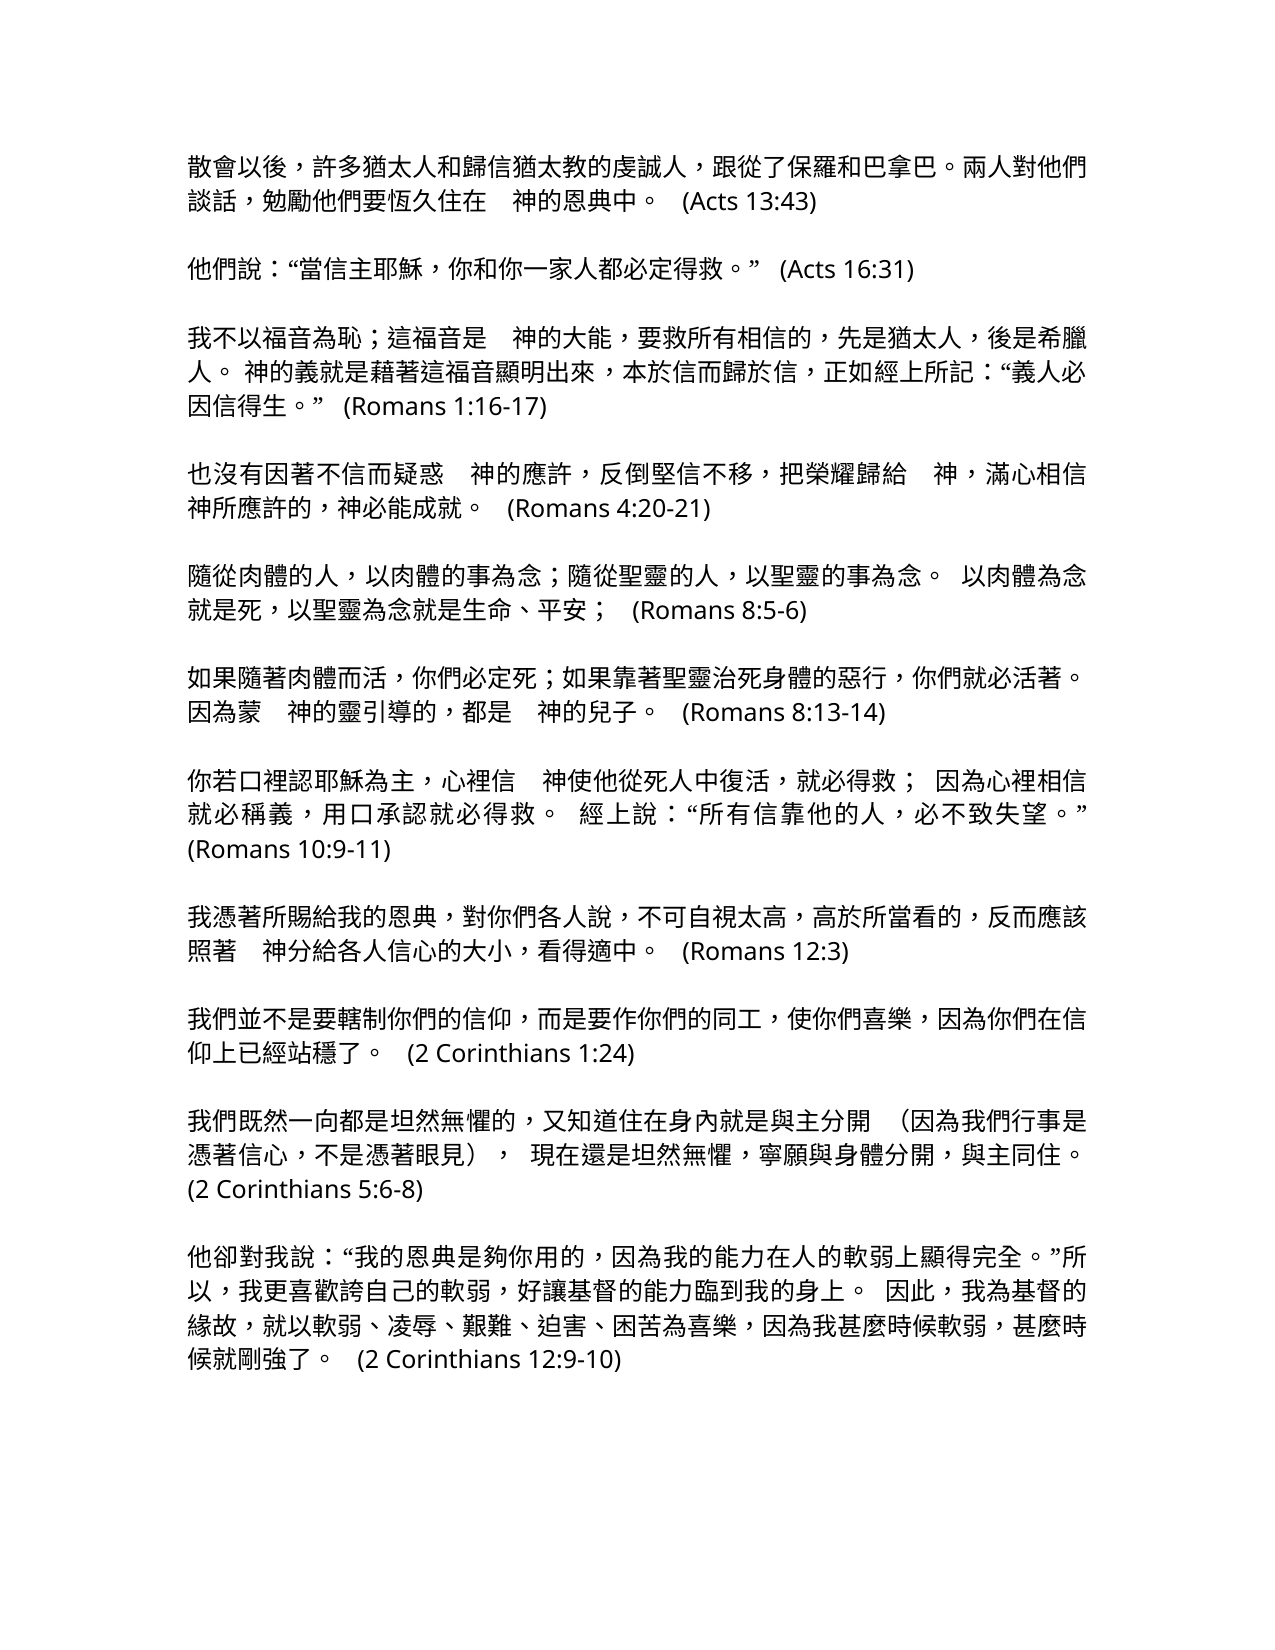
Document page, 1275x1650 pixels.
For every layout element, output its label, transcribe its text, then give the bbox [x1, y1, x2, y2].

text 也沒有因著不信而疑惑 神的應許，反倒堅信不移，把榮耀歸給 神，滿心相信 神所應許的，神必能成就。 (Romans 4:20-21) [187, 457, 1087, 525]
text 如果隨著肉體而活，你們必定死；如果靠著聖靈治死身體的惡行，你們就必活著。 因為蒙 神的靈引導的，都是 神的兒子。 (Romans 8:13-14) [187, 661, 1087, 729]
text 我們並不是要轄制你們的信仰，而是要作你們的同工，使你們喜樂，因為你們在信仰上已經站穩了。 (2 Corinthians 1:24) [187, 1002, 1087, 1070]
text 他卻對我說：“我的恩典是夠你用的，因為我的能力在人的軟弱上顯得完全。”所以，我更喜歡誇自己的軟弱，好讓基督的能力臨到我的身上。 因此，我為基督的緣故，就以軟弱、凌辱、艱難、迫害、困苦為喜樂，因為我甚麼時候軟弱，甚麼時候就剛強了。 (2 Corinthians 12:9-10) [187, 1240, 1087, 1376]
text 你若口裡認耶穌為主，心裡信 神使他從死人中復活，就必得救； 因為心裡相信就必稱義，用口承認就必得救。 經上說：“所有信靠他的人，必不致失望。” (Romans 10:9-11) [187, 763, 1087, 865]
text 散會以後，許多猶太人和歸信猶太教的虔誠人，跟從了保羅和巴拿巴。兩人對他們談話，勉勵他們要恆久住在 神的恩典中。 (Acts 13:43) [187, 150, 1087, 218]
text 他們說：“當信主耶穌，你和你一家人都必定得救。” (Acts 16:31) [187, 252, 1087, 286]
text 我憑著所賜給我的恩典，對你們各人說，不可自視太高，高於所當看的，反而應該照著 神分給各人信心的大小，看得適中。 (Romans 12:3) [187, 899, 1087, 967]
text 隨從肉體的人，以肉體的事為念；隨從聖靈的人，以聖靈的事為念。 以肉體為念就是死，以聖靈為念就是生命、平安； (Romans 8:5-6) [187, 559, 1087, 627]
text 我們既然一向都是坦然無懼的，又知道住在身內就是與主分開 （因為我們行事是憑著信心，不是憑著眼見）， 現在還是坦然無懼，寧願與身體分開，與主同住。 (2 Corinthians 5:6-8) [187, 1104, 1087, 1206]
text 我不以福音為恥；這福音是 神的大能，要救所有相信的，先是猶太人，後是希臘人。 神的義就是藉著這福音顯明出來，本於信而歸於信，正如經上所記：“義人必因信得生。” (Romans 1:16-17) [187, 320, 1087, 422]
